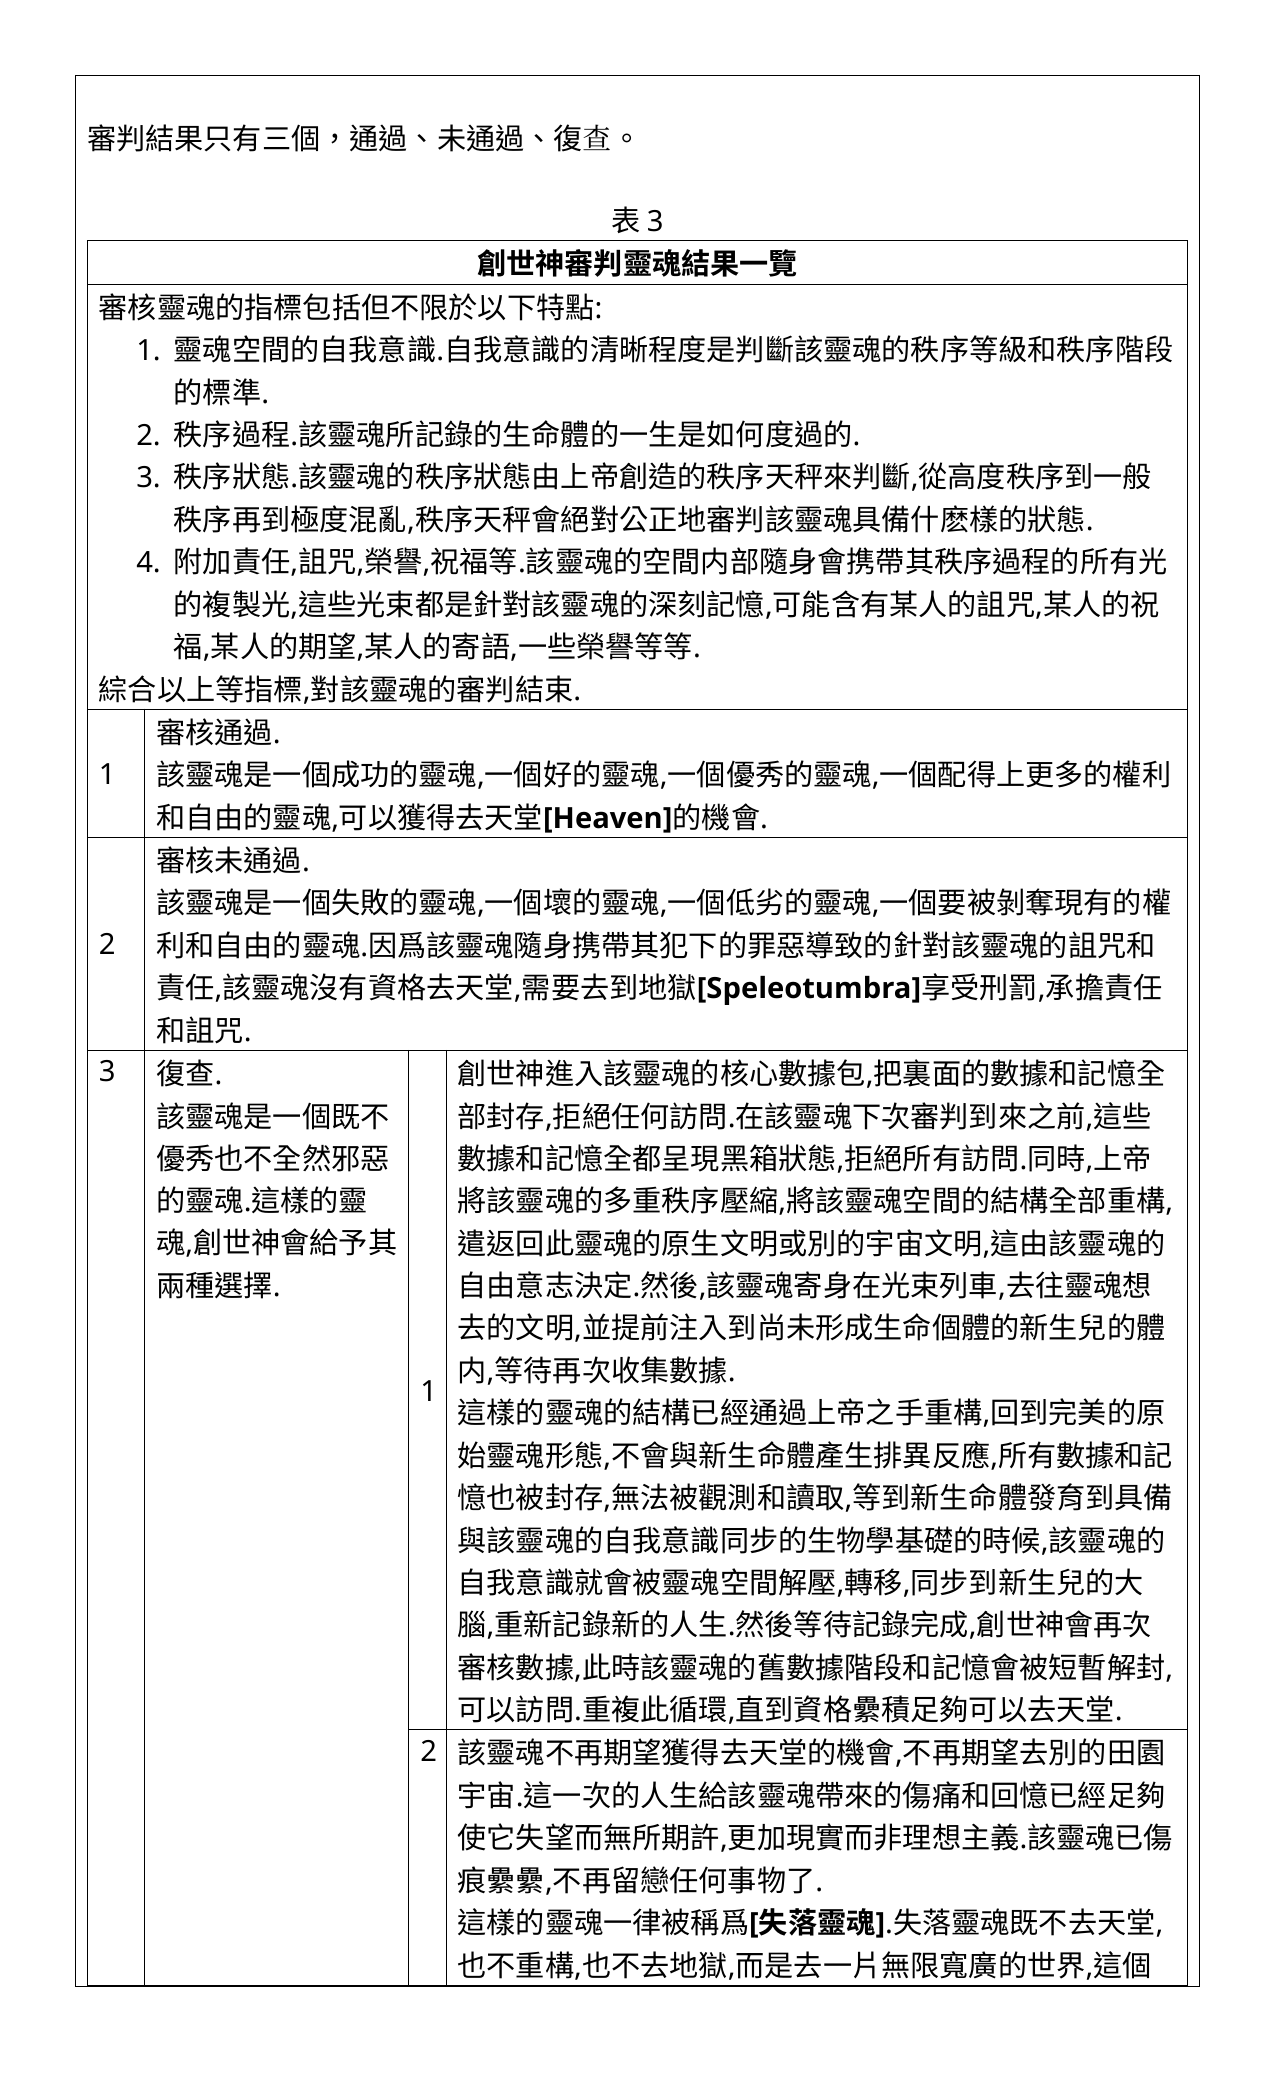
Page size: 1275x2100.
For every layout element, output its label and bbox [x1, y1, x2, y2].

table_header [76, 76, 1199, 1986]
